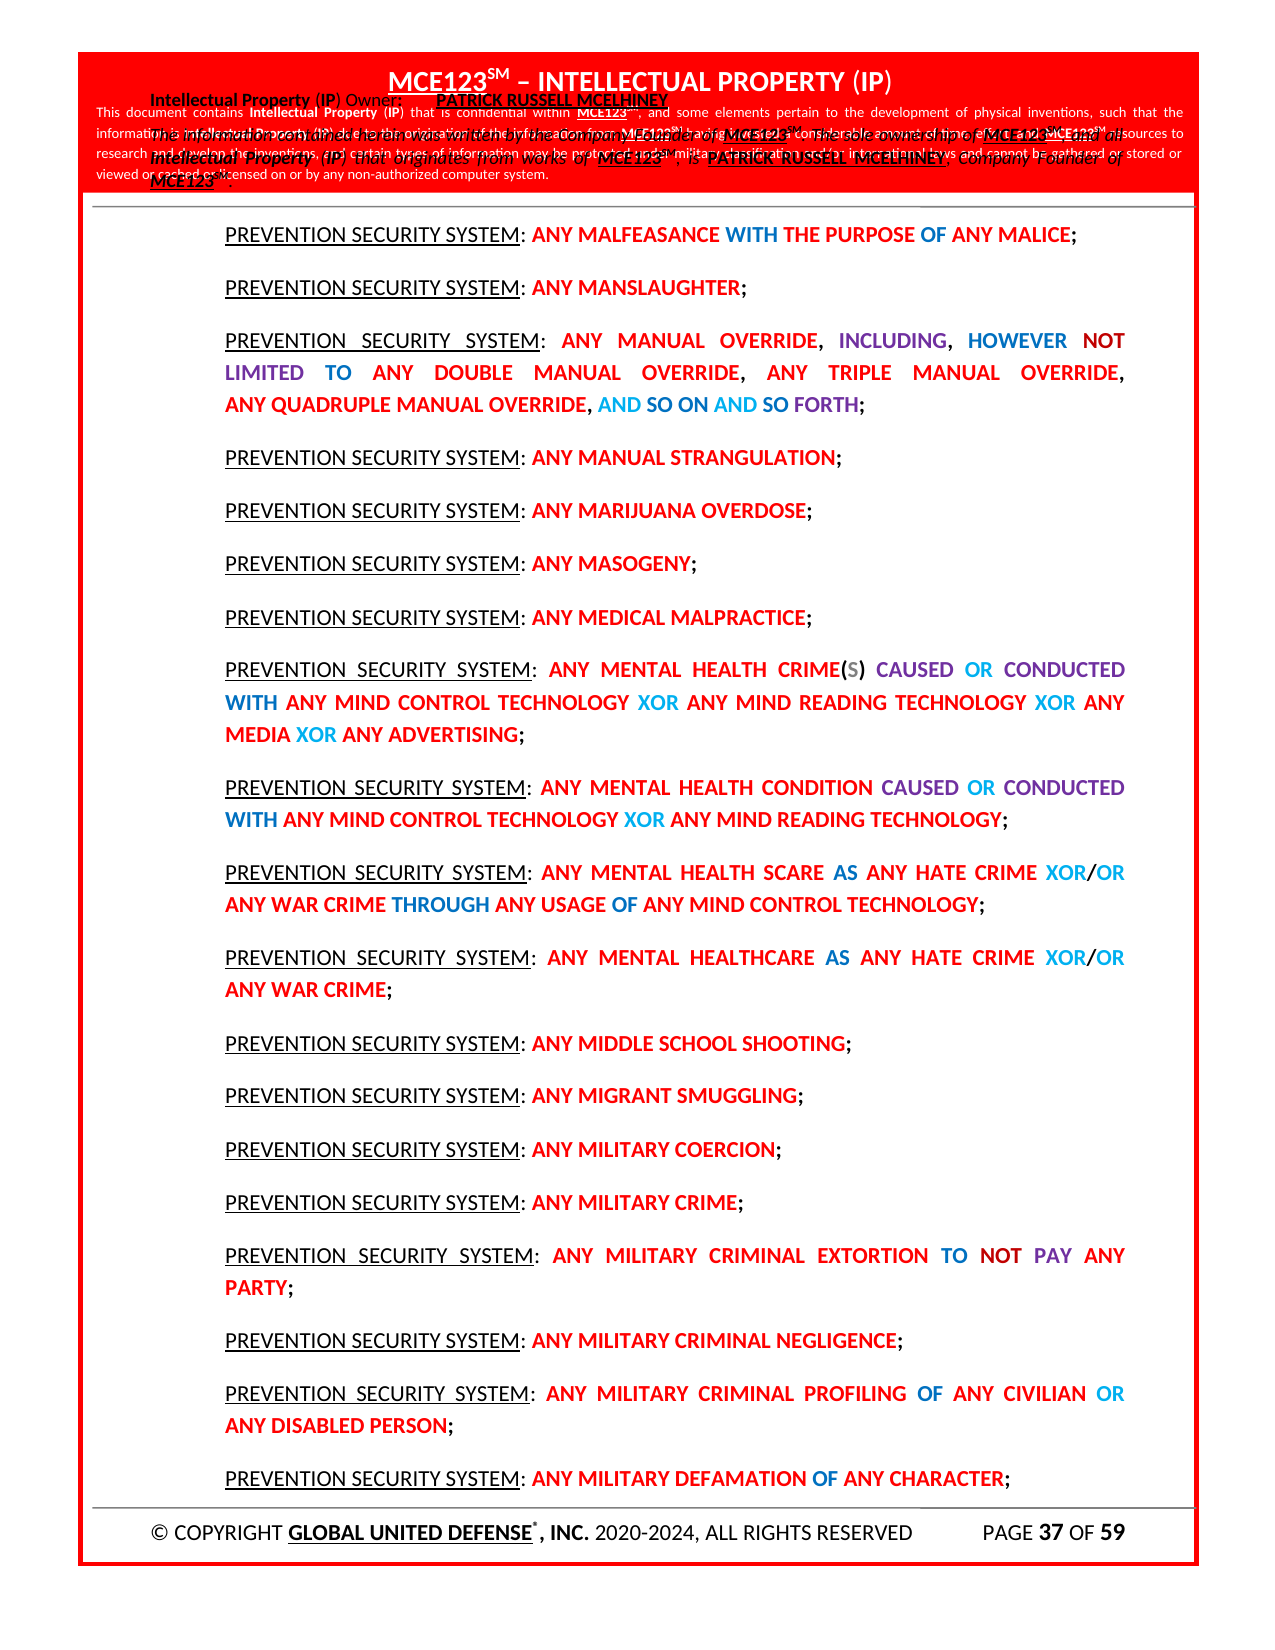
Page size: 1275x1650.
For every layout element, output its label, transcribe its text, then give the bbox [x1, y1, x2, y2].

text PREVENTION SECURITY SYSTEM: ANY MILITARY CRIMINAL PROFILING OF ANY CIVILIAN OR ANY DISABLED PERSON; [225, 1379, 1125, 1439]
text PREVENTION SECURITY SYSTEM: ANY MANUAL STRANGULATION; [225, 443, 1125, 472]
text PREVENTION SECURITY SYSTEM: ANY MILITARY CRIMINAL EXTORTION TO NOT PAY ANY PARTY; [225, 1241, 1125, 1301]
text PREVENTION SECURITY SYSTEM: ANY MIDDLE SCHOOL SHOOTING; [225, 1029, 1125, 1057]
text PREVENTION SECURITY SYSTEM: ANY MENTAL HEALTH CONDITION CAUSED OR CONDUCTED WITH ANY MIND CONTROL TECHNOLOGY XOR ANY MIND READING TECHNOLOGY; [225, 773, 1125, 833]
text PREVENTION SECURITY SYSTEM: ANY MIGRANT SMUGGLING; [225, 1082, 1125, 1110]
text PREVENTION SECURITY SYSTEM: ANY MILITARY COERCION; [225, 1135, 1125, 1163]
text PREVENTION SECURITY SYSTEM: ANY MENTAL HEALTH CRIME(S) CAUSED OR CONDUCTED WITH ANY MIND CONTROL TECHNOLOGY XOR ANY MIND READING TECHNOLOGY XOR ANY MEDIA XOR ANY ADVERTISING; [225, 656, 1125, 748]
text PREVENTION SECURITY SYSTEM: ANY MILITARY DEFAMATION OF ANY CHARACTER; [225, 1464, 1125, 1492]
text PREVENTION SECURITY SYSTEM: ANY MEDICAL MALPRACTICE; [225, 603, 1125, 631]
text PREVENTION SECURITY SYSTEM: ANY MENTAL HEALTH SCARE AS ANY HATE CRIME XOR/OR ANY WAR CRIME THROUGH ANY USAGE OF ANY MIND CONTROL TECHNOLOGY; [225, 858, 1125, 918]
text PREVENTION SECURITY SYSTEM: ANY MENTAL HEALTHCARE AS ANY HATE CRIME XOR/OR ANY WAR CRIME; [225, 943, 1125, 1004]
text PREVENTION SECURITY SYSTEM: ANY MANSLAUGHTER; [225, 273, 1125, 301]
text PREVENTION SECURITY SYSTEM: ANY MILITARY CRIME; [225, 1188, 1125, 1216]
text PREVENTION SECURITY SYSTEM: ANY MASOGENY; [225, 549, 1125, 578]
text PREVENTION SECURITY SYSTEM: ANY MARIJUANA OVERDOSE; [225, 497, 1125, 524]
text PREVENTION SECURITY SYSTEM: ANY MALFEASANCE WITH THE PURPOSE OF ANY MALICE; [225, 220, 1125, 248]
text PREVENTION SECURITY SYSTEM: ANY MANUAL OVERRIDE, INCLUDING, HOWEVER NOT LIMITED TO ANY DOUBLE MANUAL OVERRIDE, ANY TRIPLE MANUAL OVERRIDE, ANY QUADRUPLE MANUAL OVERRIDE, AND SO ON AND SO FORTH; [225, 326, 1125, 418]
text PREVENTION SECURITY SYSTEM: ANY MILITARY CRIMINAL NEGLIGENCE; [225, 1326, 1125, 1354]
